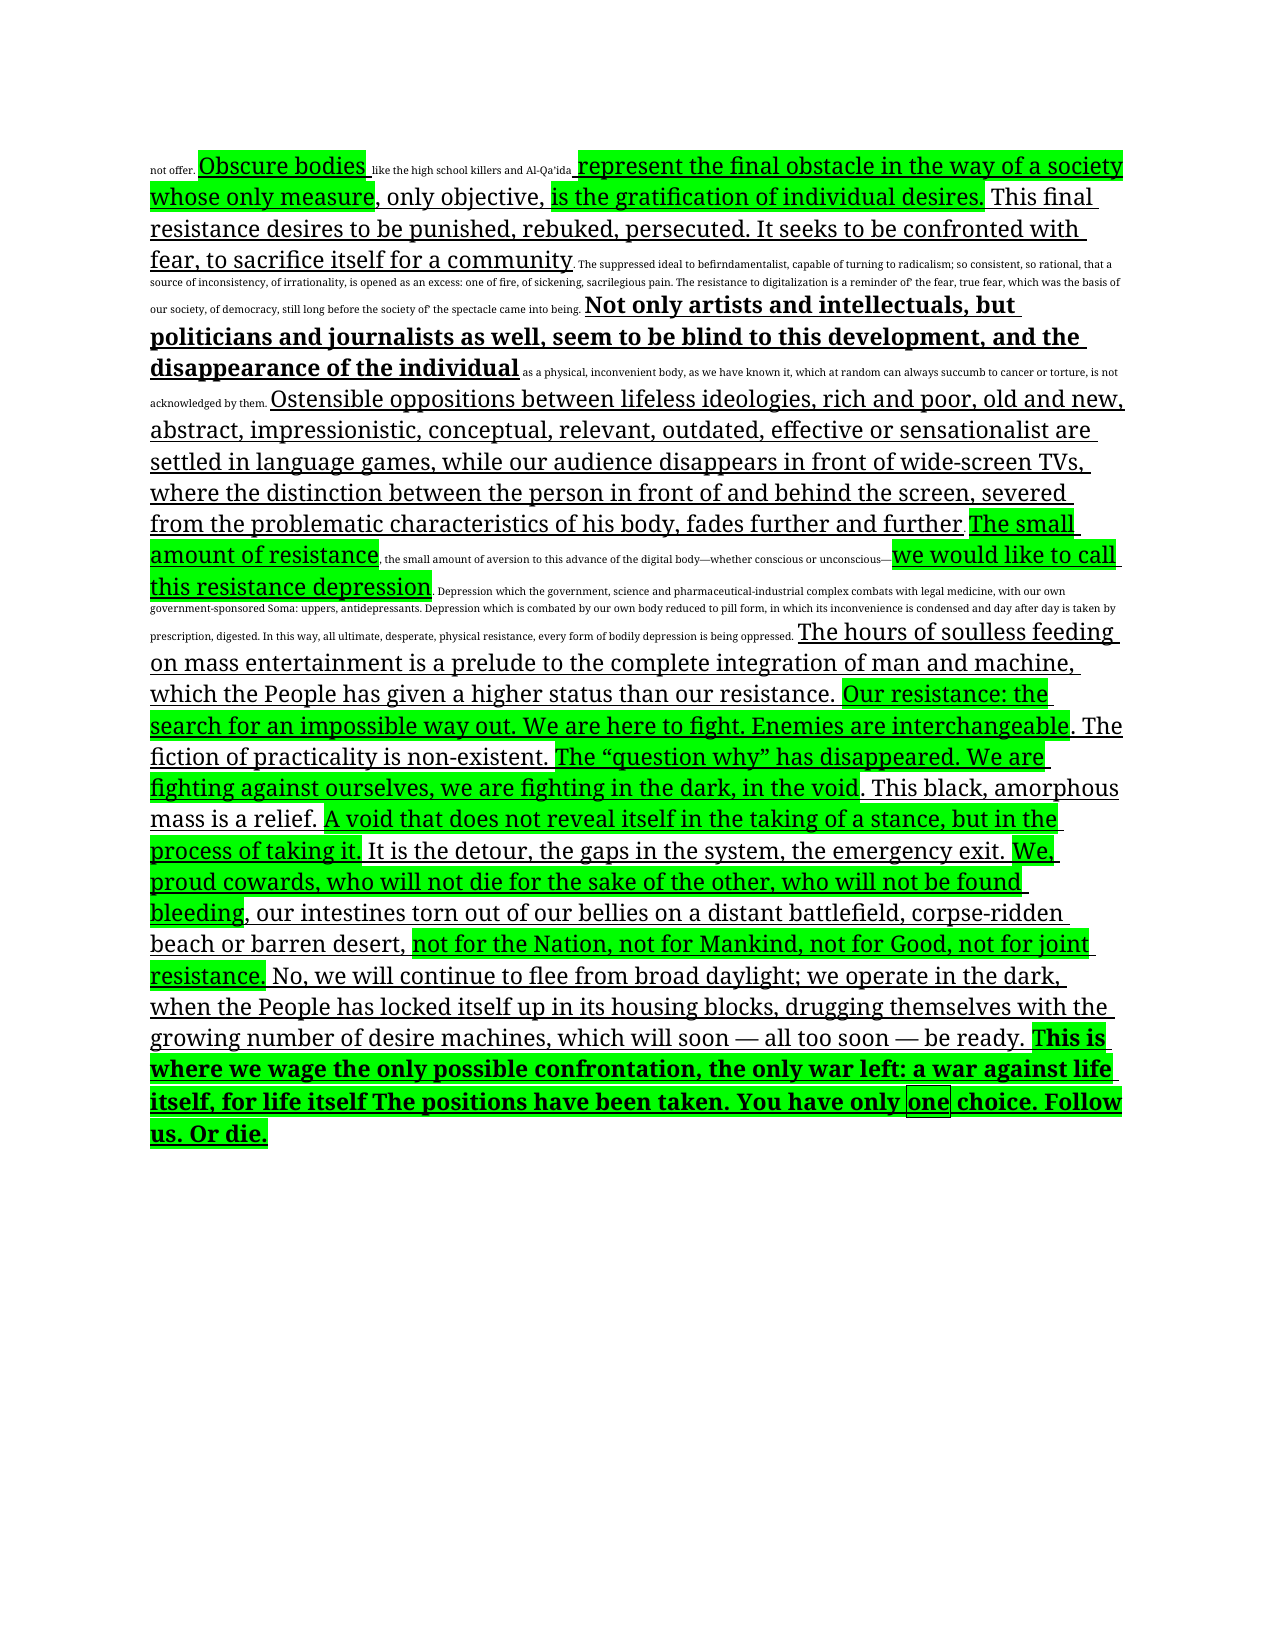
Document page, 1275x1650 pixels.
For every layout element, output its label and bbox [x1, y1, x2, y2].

text [150, 150, 1125, 1149]
